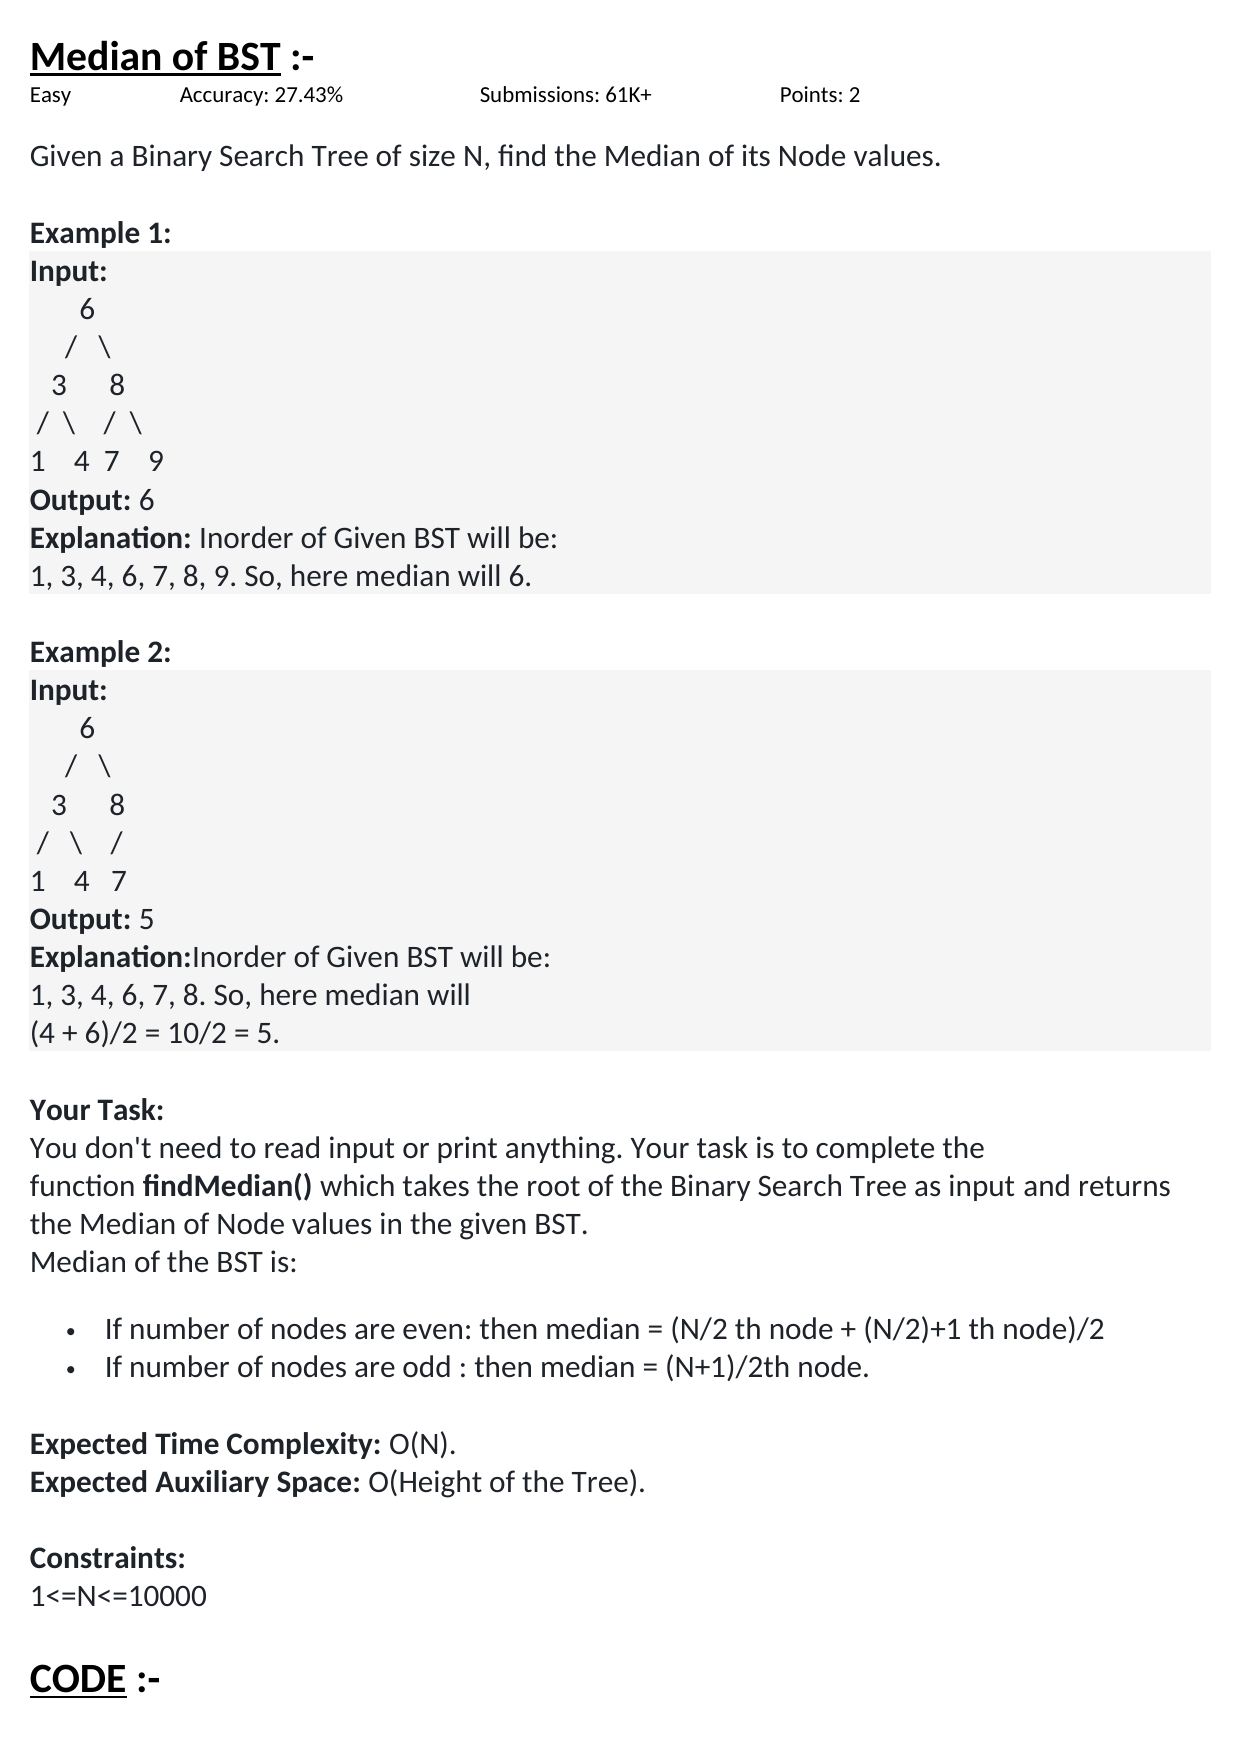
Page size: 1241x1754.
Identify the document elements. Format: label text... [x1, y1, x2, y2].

list If number of nodes are odd : then median = (N+1)/2th node. [67, 1347, 1211, 1386]
text Output: 6 [29, 479, 1211, 518]
text 1 4 7 9 [29, 441, 1211, 479]
text Example 1: [29, 213, 1211, 251]
text 1, 3, 4, 6, 7, 8. So, here median will [29, 975, 1211, 1013]
text Your Task: You don't need to read input or print anything. Your task is to complete the function findMedian() which takes the root of the Binary Search Tree as input and returns the Median of Node values in the given BST. Median of the BST is: [29, 1089, 1211, 1280]
text Given a Binary Search Tree of size N, find the Median of its Node values. [29, 136, 1211, 174]
text (4 + 6)/2 = 10/2 = 5. [29, 1013, 1211, 1051]
text Constraints: 1<=N<=10000 [29, 1500, 1211, 1614]
text Example 2: [29, 594, 1211, 670]
text 1 4 7 [29, 861, 1211, 899]
list If number of nodes are even: then median = (N/2 th node + (N/2)+1 th node)/2 [67, 1309, 1211, 1347]
text Input: [29, 670, 1211, 708]
text Median of BST :- [29, 29, 1211, 80]
text CODE :- [29, 1652, 1211, 1703]
text Input: [29, 251, 1211, 289]
text Easy Accuracy: 27.43% Submissions: 61K+ Points: 2 [29, 80, 1211, 108]
text 3 8 [29, 365, 1211, 403]
text 6 [29, 289, 1211, 327]
text Explanation:Inorder of Given BST will be: [29, 937, 1211, 975]
text Expected Time Complexity: O(N). Expected Auxiliary Space: O(Height of the Tree). [29, 1386, 1211, 1500]
text / \ [29, 746, 1211, 784]
text 3 8 [29, 784, 1211, 823]
text Output: 5 [29, 899, 1211, 937]
text 6 [29, 708, 1211, 746]
text / \ / [29, 823, 1211, 861]
text / \ [29, 327, 1211, 365]
text / \ / \ [29, 403, 1211, 441]
text Explanation: Inorder of Given BST will be: [29, 518, 1211, 556]
text 1, 3, 4, 6, 7, 8, 9. So, here median will 6. [29, 556, 1211, 594]
